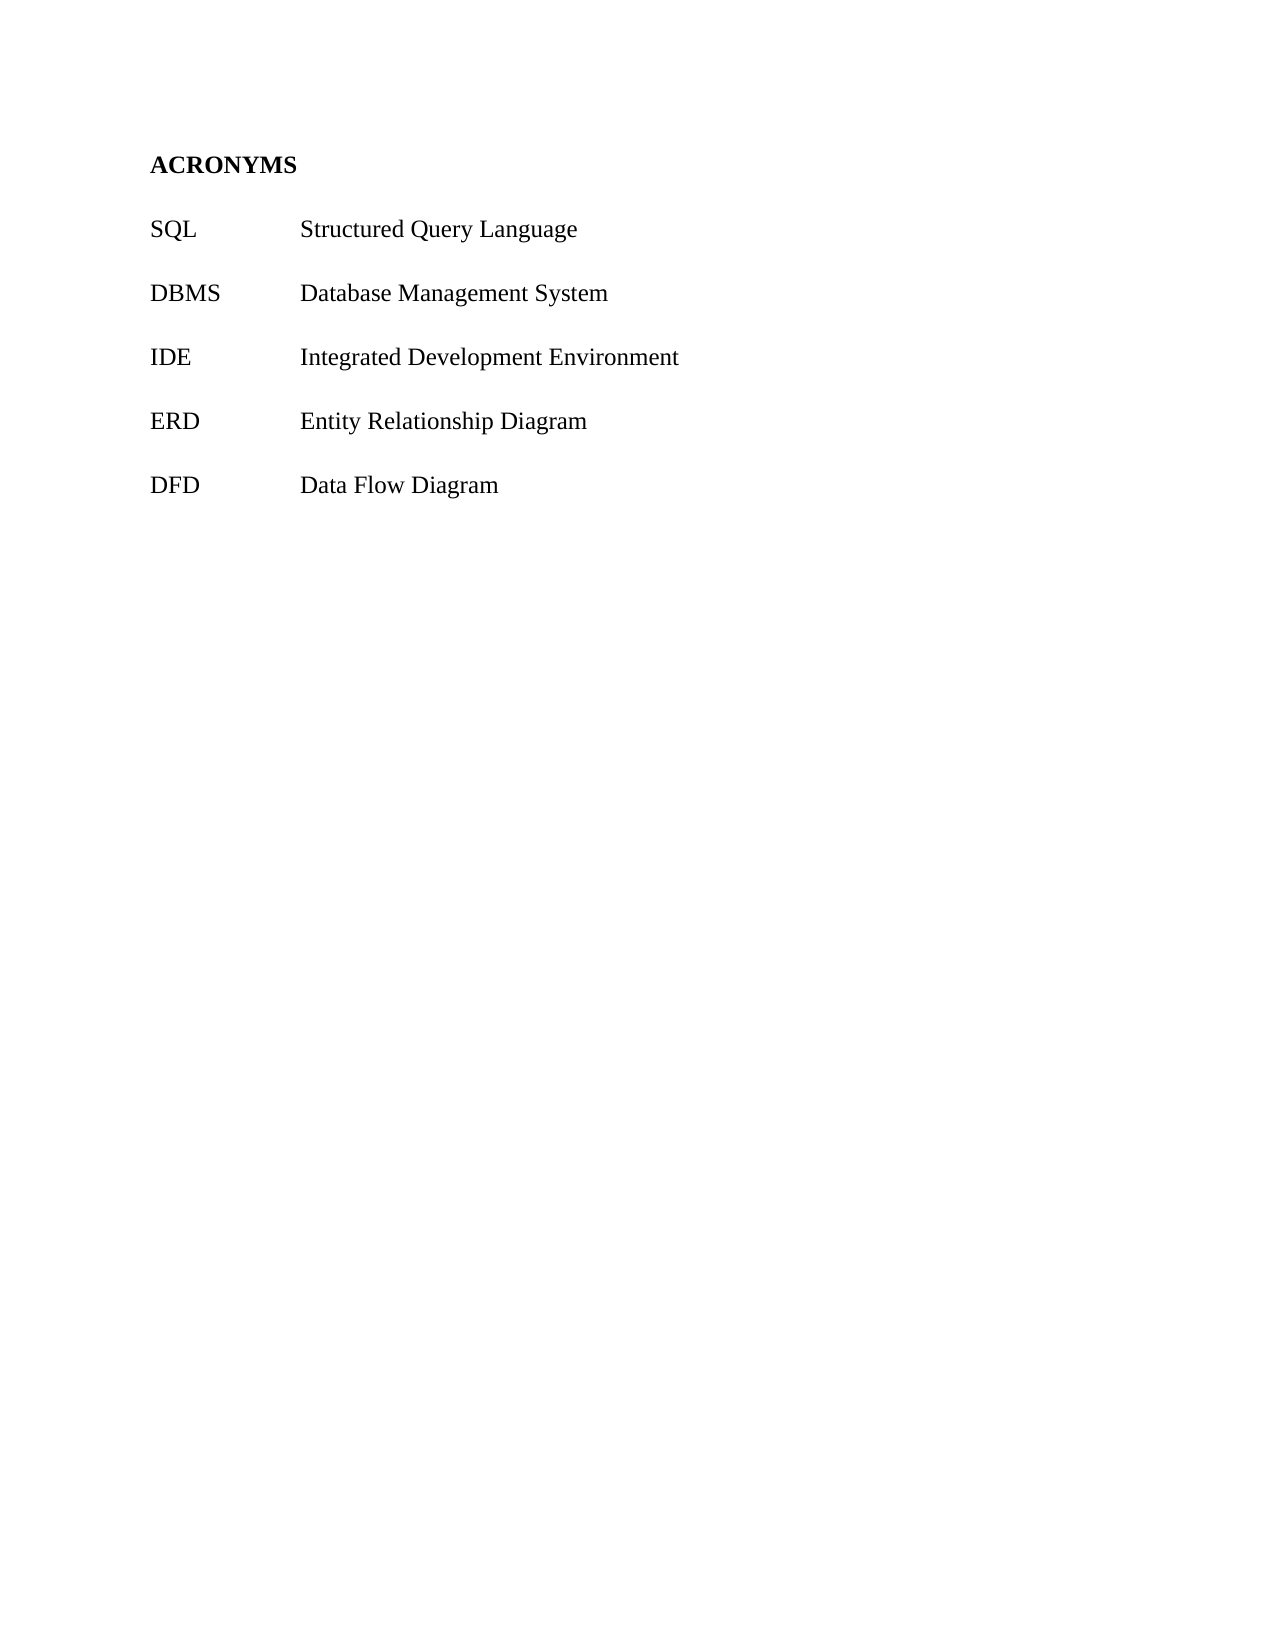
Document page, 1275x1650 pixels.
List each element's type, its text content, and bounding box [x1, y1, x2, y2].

text IDE Integrated Development Environment [150, 342, 1125, 371]
text ERD Entity Relationship Diagram [150, 406, 1125, 434]
text SQL Structured Query Language [150, 214, 1125, 243]
text DFD Data Flow Diagram [150, 470, 1125, 498]
text ACRONYMS [150, 150, 1125, 179]
text DBMS Database Management System [150, 278, 1125, 307]
